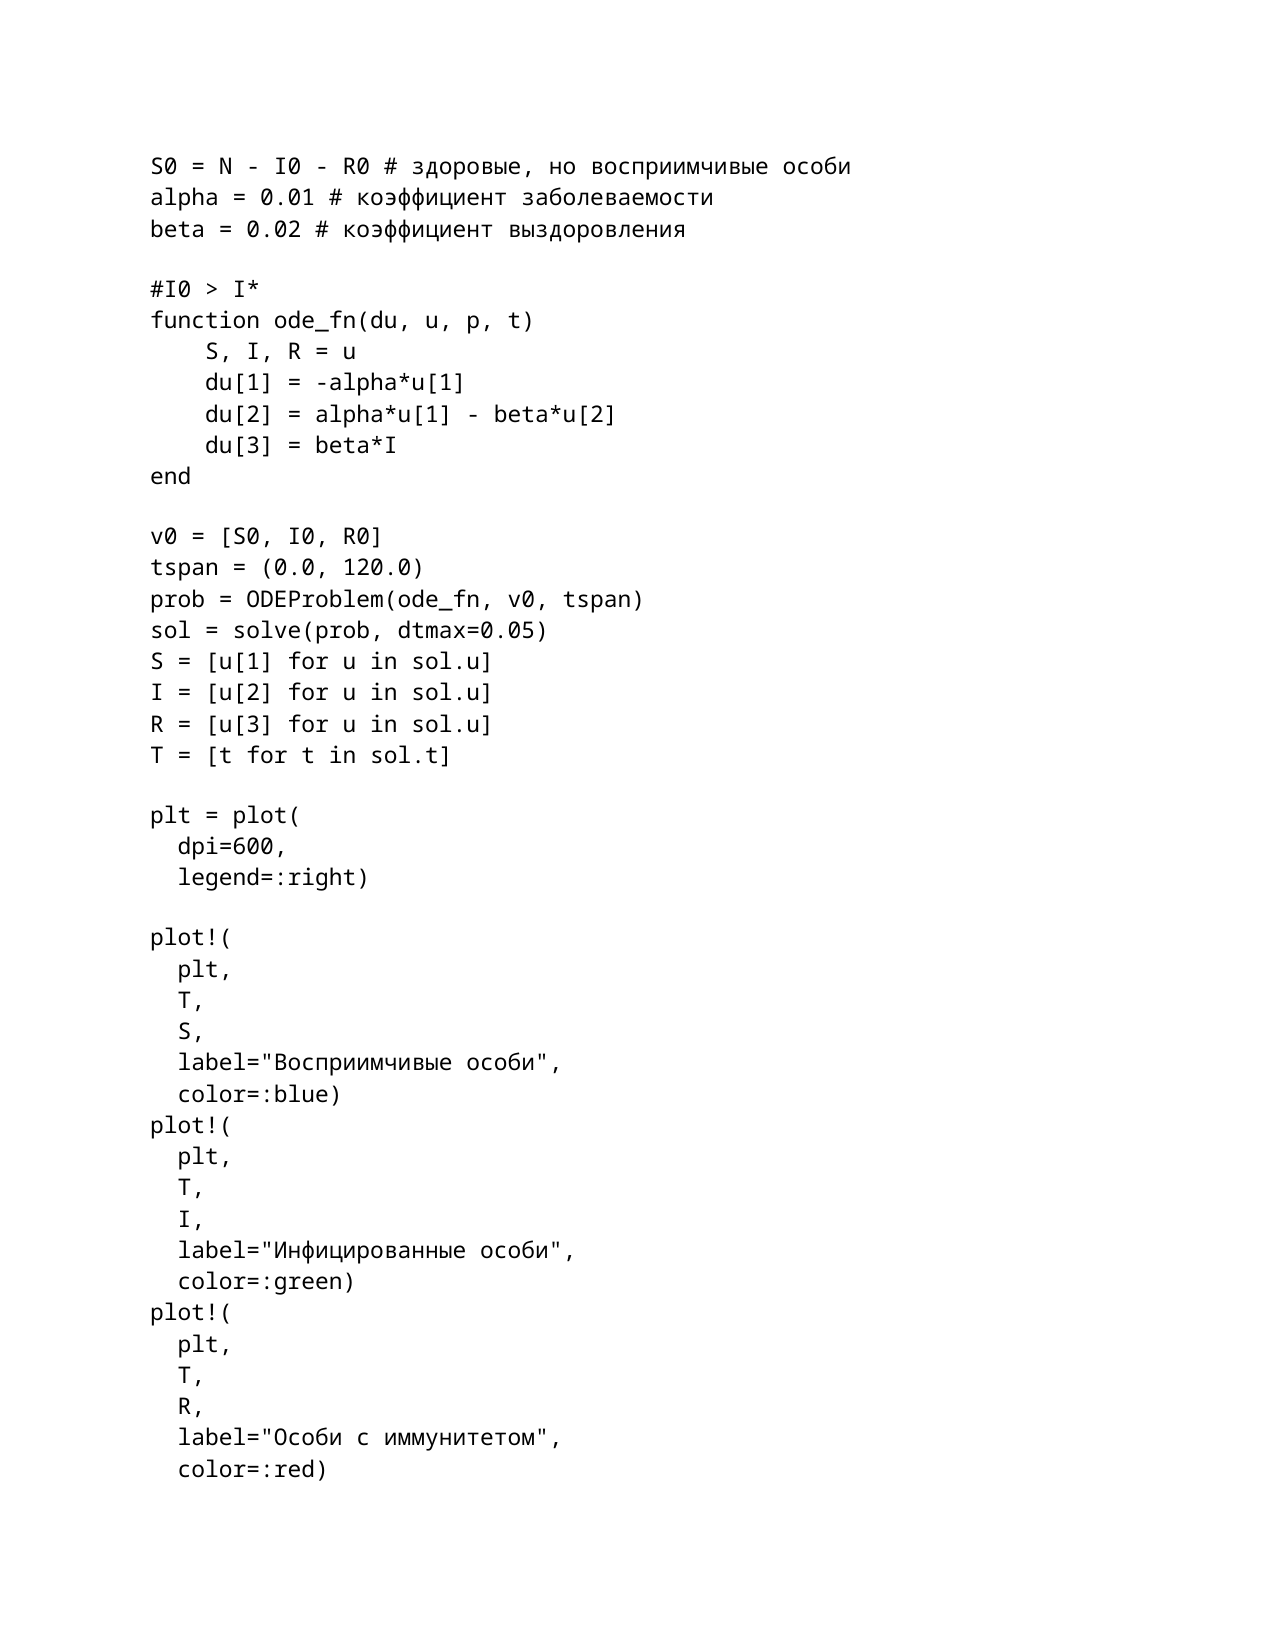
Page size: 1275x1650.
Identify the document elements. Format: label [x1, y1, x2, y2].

text [150, 150, 1125, 1484]
